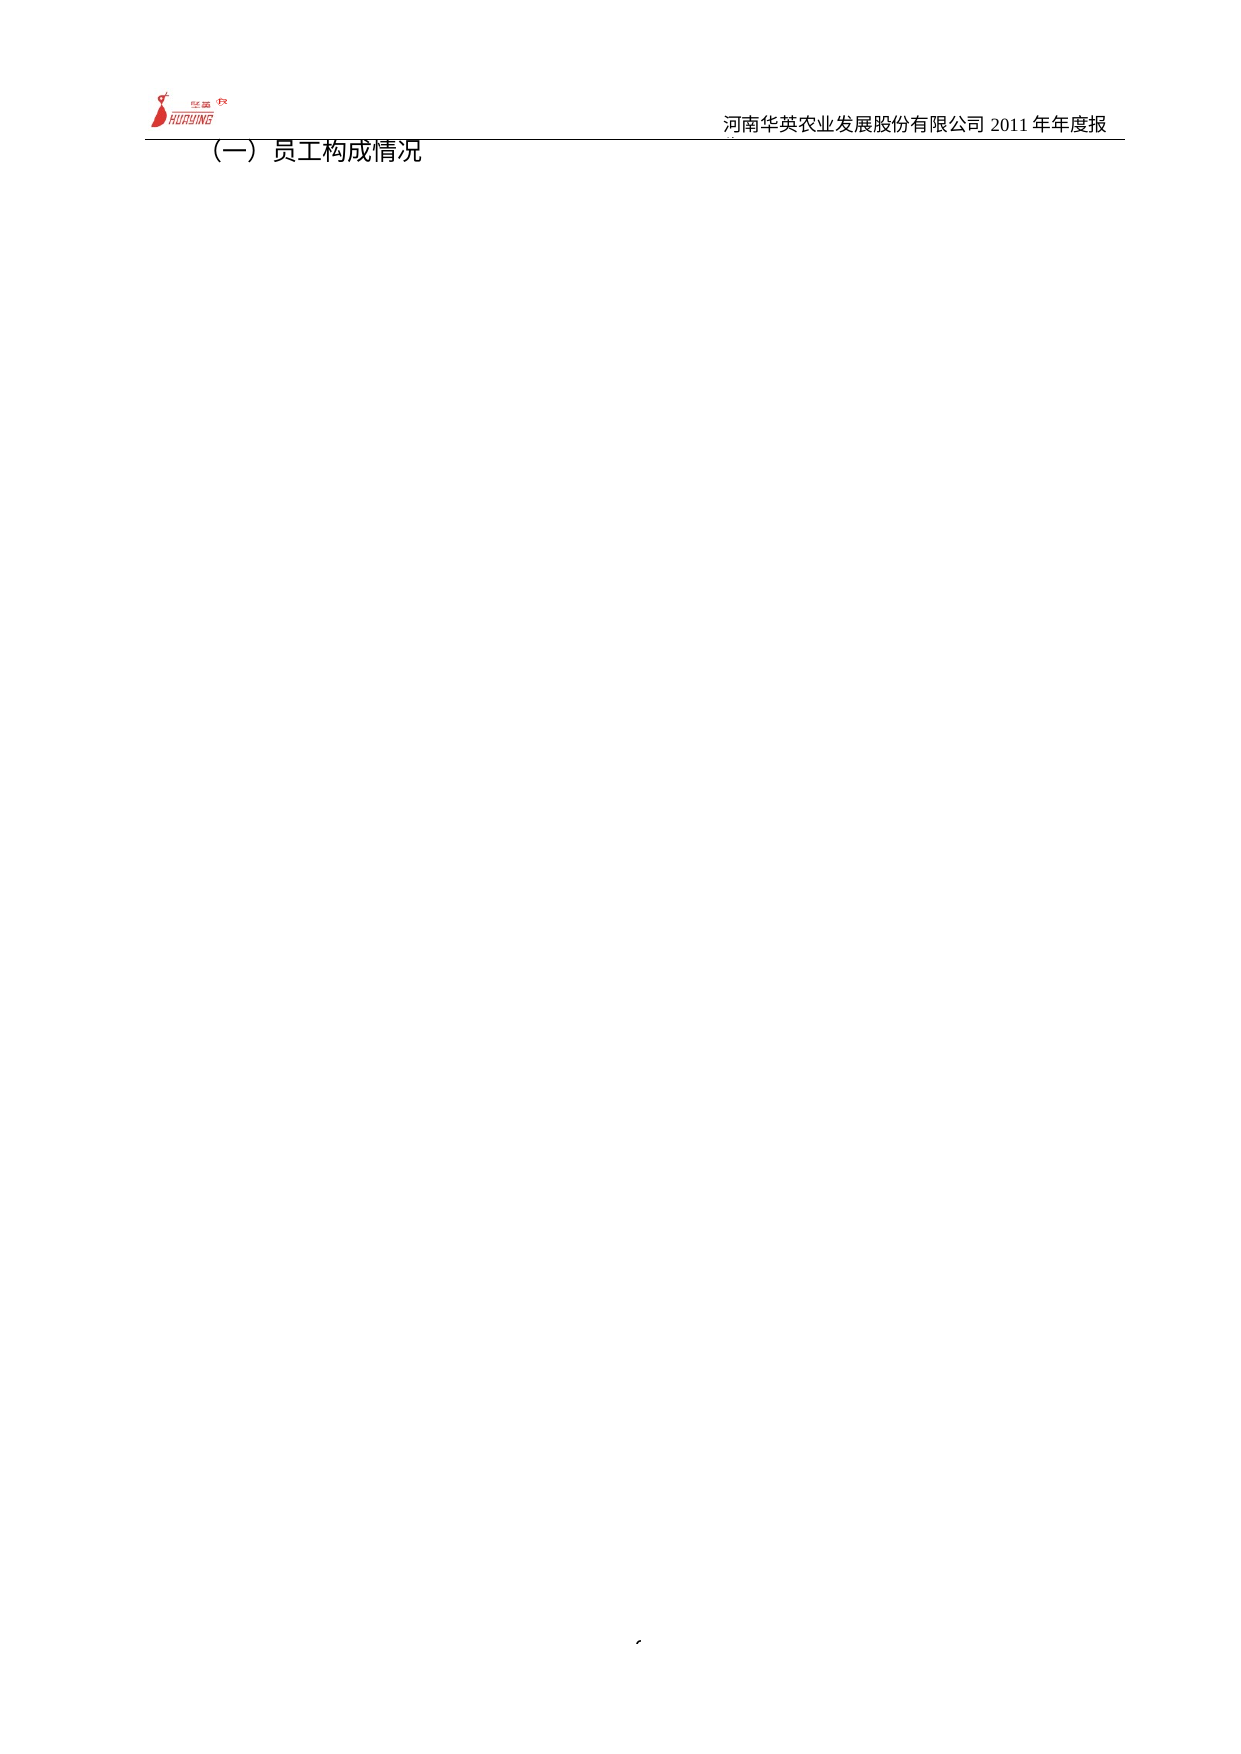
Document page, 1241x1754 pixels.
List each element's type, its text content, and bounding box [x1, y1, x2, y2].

picture [148, 88, 217, 131]
text （一）员工构成情况 [198, 133, 1125, 167]
